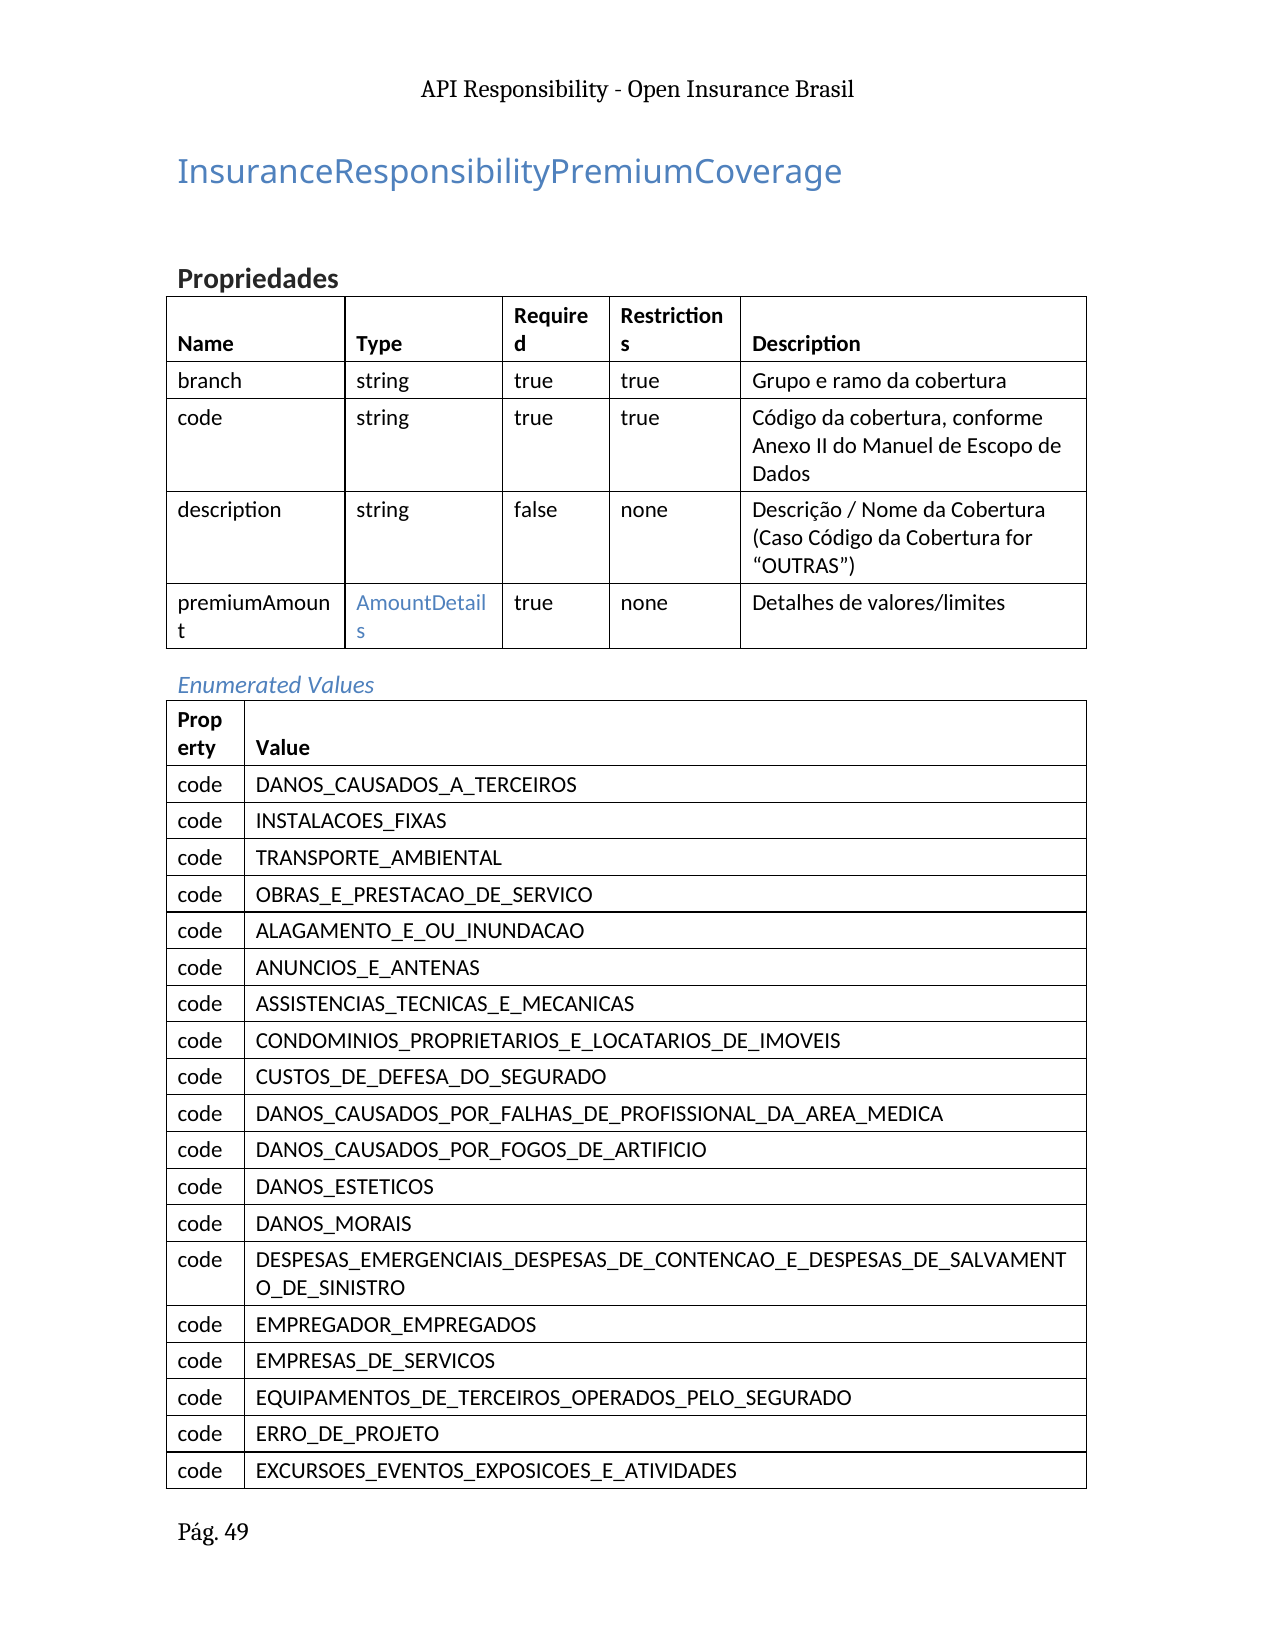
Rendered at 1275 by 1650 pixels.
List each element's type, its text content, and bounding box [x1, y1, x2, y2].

table_header Name [167, 297, 344, 361]
table_cell EXCURSOES_EVENTOS_EXPOSICOES_E_ATIVIDADES [245, 1453, 1086, 1488]
table_cell code [167, 1453, 244, 1488]
table_header Value [245, 701, 1086, 765]
table_cell code [167, 986, 244, 1021]
table_cell none [610, 584, 740, 648]
subtitle InsuranceResponsibilityPremiumCoverage [177, 148, 1098, 193]
table_cell code [167, 1059, 244, 1094]
table_cell EMPRESAS_DE_SERVICOS [245, 1343, 1086, 1378]
table_cell code [167, 803, 244, 838]
table_cell code [167, 876, 244, 911]
table_cell CONDOMINIOS_PROPRIETARIOS_E_LOCATARIOS_DE_IMOVEIS [245, 1022, 1086, 1058]
table_cell premiumAmount [167, 584, 344, 648]
table_cell DANOS_CAUSADOS_POR_FOGOS_DE_ARTIFICIO [245, 1132, 1086, 1167]
table_cell true [610, 399, 740, 491]
table_cell code [167, 1242, 244, 1305]
table_cell string [346, 362, 502, 398]
table_cell ASSISTENCIAS_TECNICAS_E_MECANICAS [245, 986, 1086, 1021]
table_header Description [741, 297, 1086, 361]
table_cell code [167, 913, 244, 948]
table_header Type [346, 297, 502, 361]
table_cell DANOS_MORAIS [245, 1205, 1086, 1241]
table_cell AmountDetails [346, 584, 502, 648]
table_cell TRANSPORTE_AMBIENTAL [245, 839, 1086, 875]
table_cell Código da cobertura, conforme Anexo II do Manuel de Escopo de Dados [741, 399, 1086, 491]
table_cell DANOS_CAUSADOS_A_TERCEIROS [245, 766, 1086, 802]
table_cell code [167, 1132, 244, 1167]
table_cell Grupo e ramo da cobertura [741, 362, 1086, 398]
table_cell code [167, 1022, 244, 1058]
table_cell true [610, 362, 740, 398]
table_cell code [167, 1416, 244, 1451]
table_cell description [167, 492, 344, 583]
table_header Required [503, 297, 609, 361]
table_cell Descrição / Nome da Cobertura (Caso Código da Cobertura for “OUTRAS”) [741, 492, 1086, 583]
table_cell string [346, 399, 502, 491]
table_cell EMPREGADOR_EMPREGADOS [245, 1306, 1086, 1342]
table_cell true [503, 399, 609, 491]
table_cell none [610, 492, 740, 583]
table_cell code [167, 766, 244, 802]
table_header Property [167, 701, 244, 765]
table_cell DESPESAS_EMERGENCIAIS_DESPESAS_DE_CONTENCAO_E_DESPESAS_DE_SALVAMENTO_DE_SINISTRO [245, 1242, 1086, 1305]
table_cell code [167, 1205, 244, 1241]
table_cell true [503, 584, 609, 648]
subtitle Propriedades [177, 261, 1098, 296]
table_cell string [346, 492, 502, 583]
table_cell INSTALACOES_FIXAS [245, 803, 1086, 838]
table_cell ERRO_DE_PROJETO [245, 1416, 1086, 1451]
table_header Restrictions [610, 297, 740, 361]
table_cell ALAGAMENTO_E_OU_INUNDACAO [245, 913, 1086, 948]
table_cell EQUIPAMENTOS_DE_TERCEIROS_OPERADOS_PELO_SEGURADO [245, 1379, 1086, 1415]
table_cell code [167, 949, 244, 984]
table_cell Detalhes de valores/limites [741, 584, 1086, 648]
table_cell DANOS_CAUSADOS_POR_FALHAS_DE_PROFISSIONAL_DA_AREA_MEDICA [245, 1095, 1086, 1131]
table_cell code [167, 1095, 244, 1131]
table_cell false [503, 492, 609, 583]
table_cell code [167, 399, 344, 491]
table_cell code [167, 839, 244, 875]
table_cell CUSTOS_DE_DEFESA_DO_SEGURADO [245, 1059, 1086, 1094]
table_cell ANUNCIOS_E_ANTENAS [245, 949, 1086, 984]
table_cell OBRAS_E_PRESTACAO_DE_SERVICO [245, 876, 1086, 911]
table_cell code [167, 1343, 244, 1378]
table_cell true [503, 362, 609, 398]
table_cell code [167, 1169, 244, 1204]
subtitle Enumerated Values [177, 669, 1098, 700]
table_cell code [167, 1306, 244, 1342]
table_cell DANOS_ESTETICOS [245, 1169, 1086, 1204]
table_cell branch [167, 362, 344, 398]
table_cell code [167, 1379, 244, 1415]
